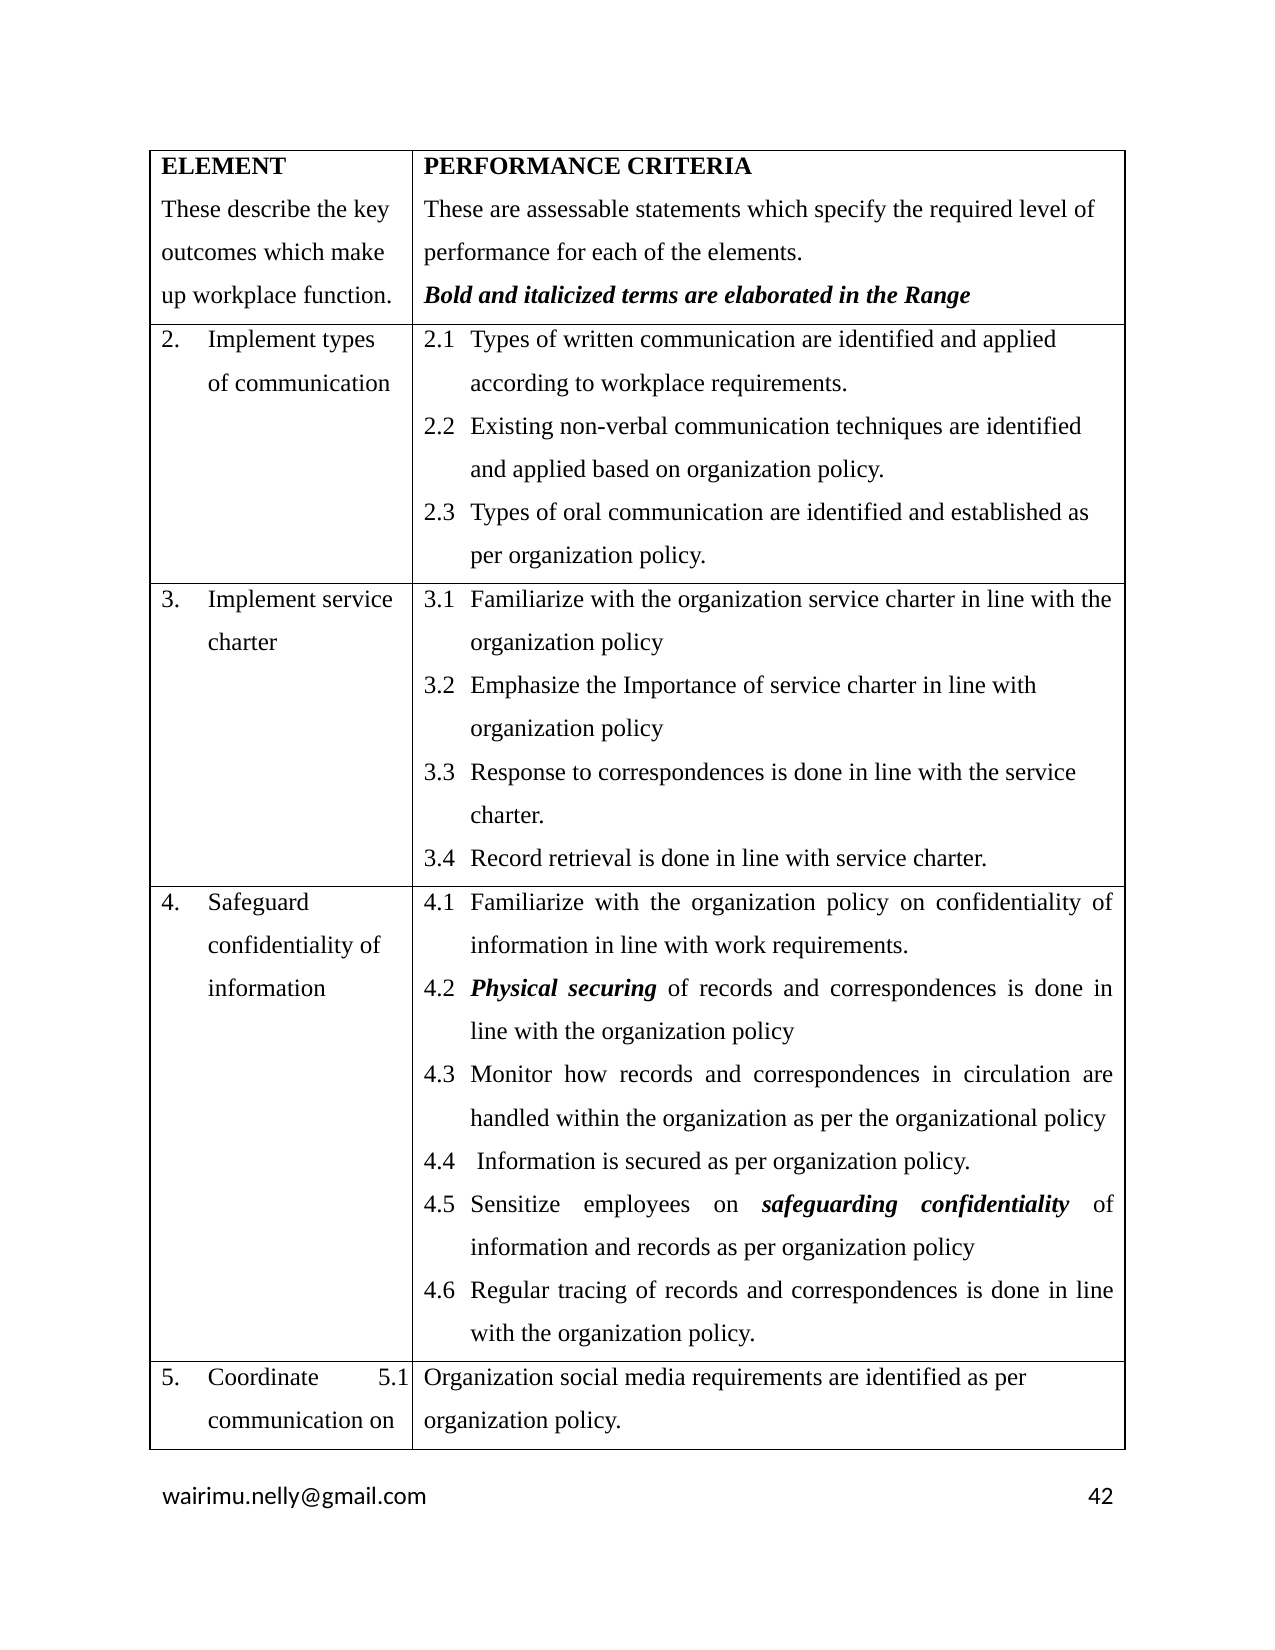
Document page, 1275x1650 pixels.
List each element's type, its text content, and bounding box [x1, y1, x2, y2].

table_cell Types of written communication are identified and applied according to workplace requirements. Existing non-verbal communication techniques are identified and applied based on organization policy. Types of oral communication are identified and established as per organization policy. [413, 325, 1124, 583]
table_cell Implement service charter [151, 584, 412, 886]
table_cell Coordinate communication on social media platforms [151, 1362, 412, 1448]
table_header ELEMENT These describe the key outcomes which make up workplace function. [151, 151, 412, 323]
table_cell Implement types of communication [151, 325, 412, 583]
table_cell Familiarize with the organization service charter in line with the organization policy Emphasize the Importance of service charter in line with organization policy Response to correspondences is done in line with the service charter. Record retrieval is done in line with service charter. [413, 584, 1124, 886]
table_cell Familiarize with the organization policy on confidentiality of information in line with work requirements. Physical securing of records and correspondences is done in line with the organization policy Monitor how records and correspondences in circulation are handled within the organization as per the organizational policy Information is secured as per organization policy. Sensitize employees on safeguarding confidentiality of information and records as per organization policy Regular tracing of records and correspondences is done in line with the organization policy. [413, 887, 1124, 1361]
table_cell Safeguard confidentiality of information [151, 887, 412, 1361]
table_header PERFORMANCE CRITERIA These are assessable statements which specify the required level of performance for each of the elements. Bold and italicized terms are elaborated in the Range [413, 151, 1124, 323]
